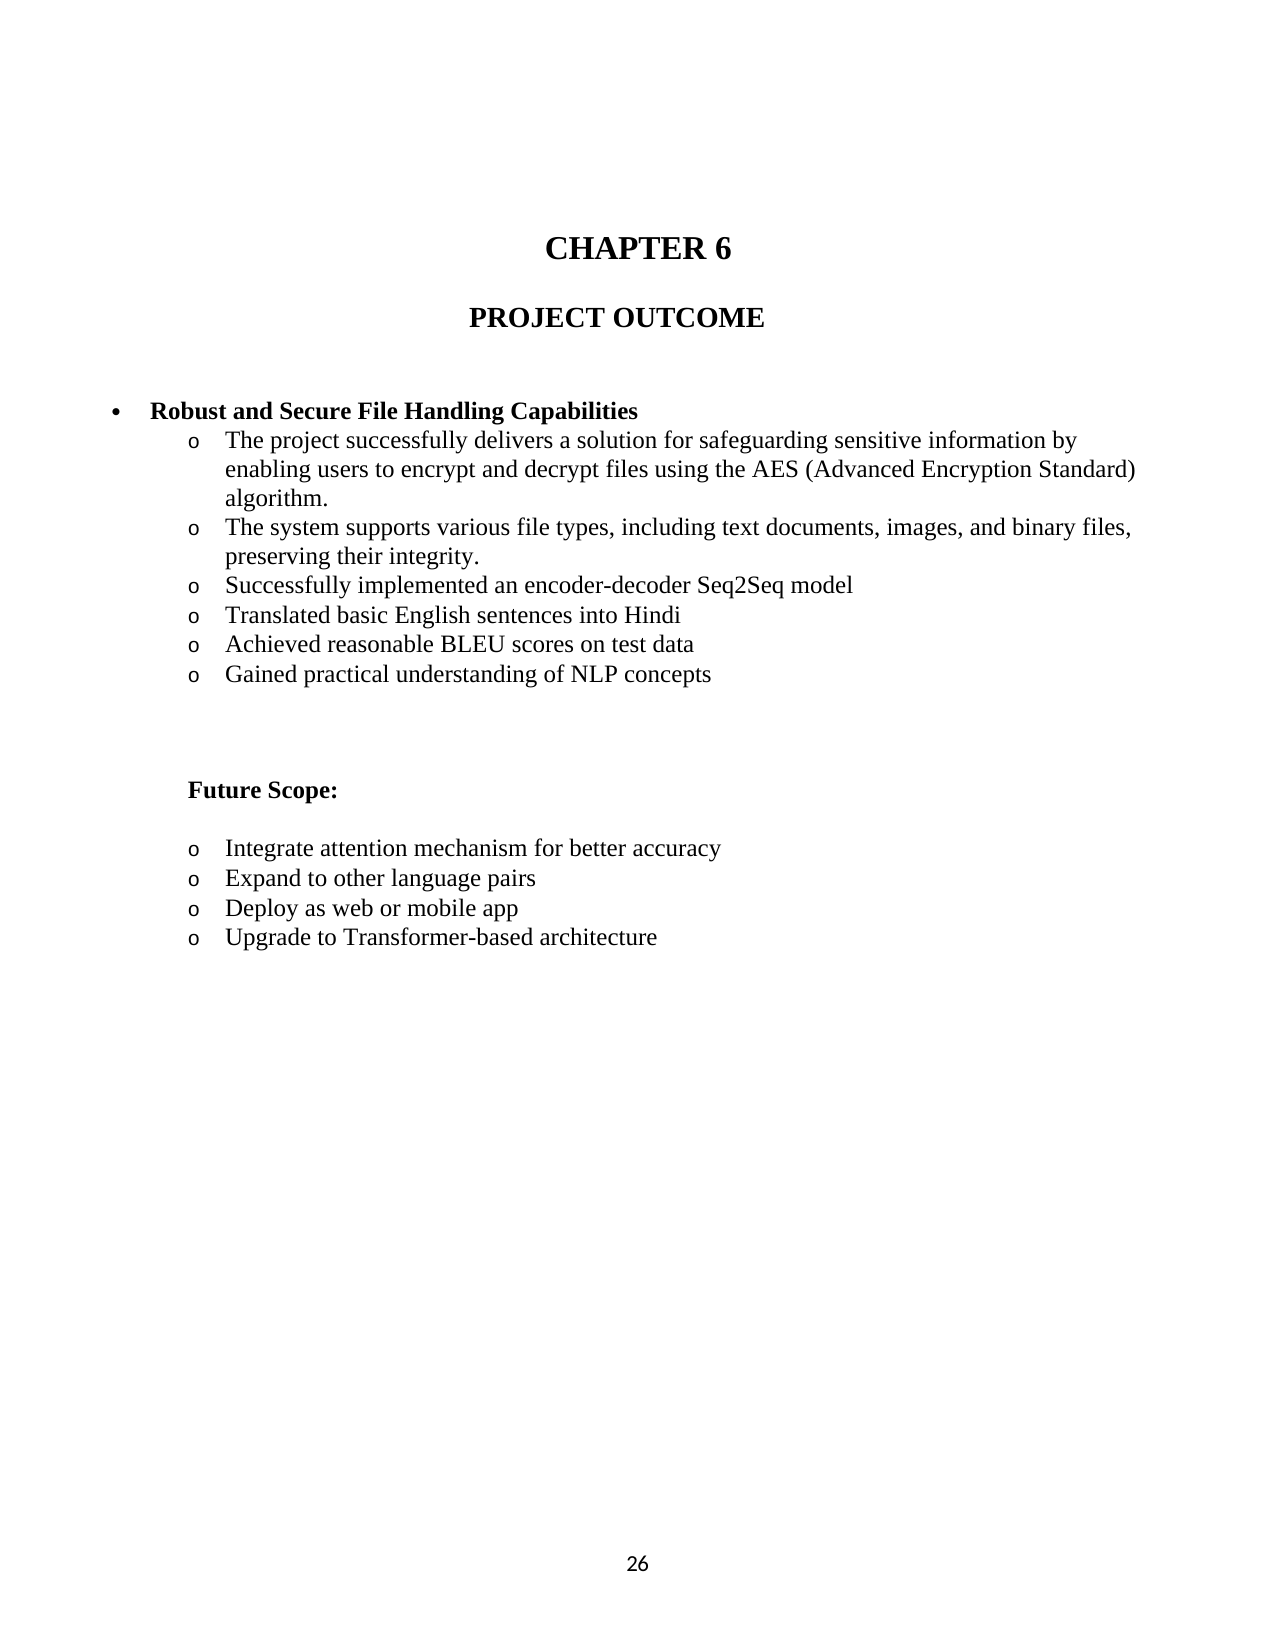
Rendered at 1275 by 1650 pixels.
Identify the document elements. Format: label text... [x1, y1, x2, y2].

list Achieved reasonable BLEU scores on test data [187, 629, 1162, 659]
subtitle CHAPTER 6 [114, 228, 1162, 266]
list Deploy as web or mobile app [187, 893, 1162, 922]
list Robust and Secure File Handling Capabilities [112, 396, 1162, 425]
list Upgrade to Transformer-based architecture [187, 922, 1162, 952]
list The project successfully delivers a solution for safeguarding sensitive information by enabling users to encrypt and decrypt files using the AES (Advanced Encryption Standard) algorithm. [187, 425, 1162, 512]
list Integrate attention mechanism for better accuracy [187, 833, 1162, 863]
text Future Scope: [188, 776, 1162, 804]
list Translated basic English sentences into Hindi [187, 600, 1162, 629]
list Gained practical understanding of NLP concepts [187, 659, 1162, 688]
list Expand to other language pairs [187, 863, 1162, 893]
list Successfully implemented an encoder-decoder Seq2Seq model [187, 570, 1162, 600]
list The system supports various file types, including text documents, images, and binary files, preserving their integrity. [187, 512, 1162, 570]
subtitle PROJECT OUTCOME [72, 300, 1162, 333]
